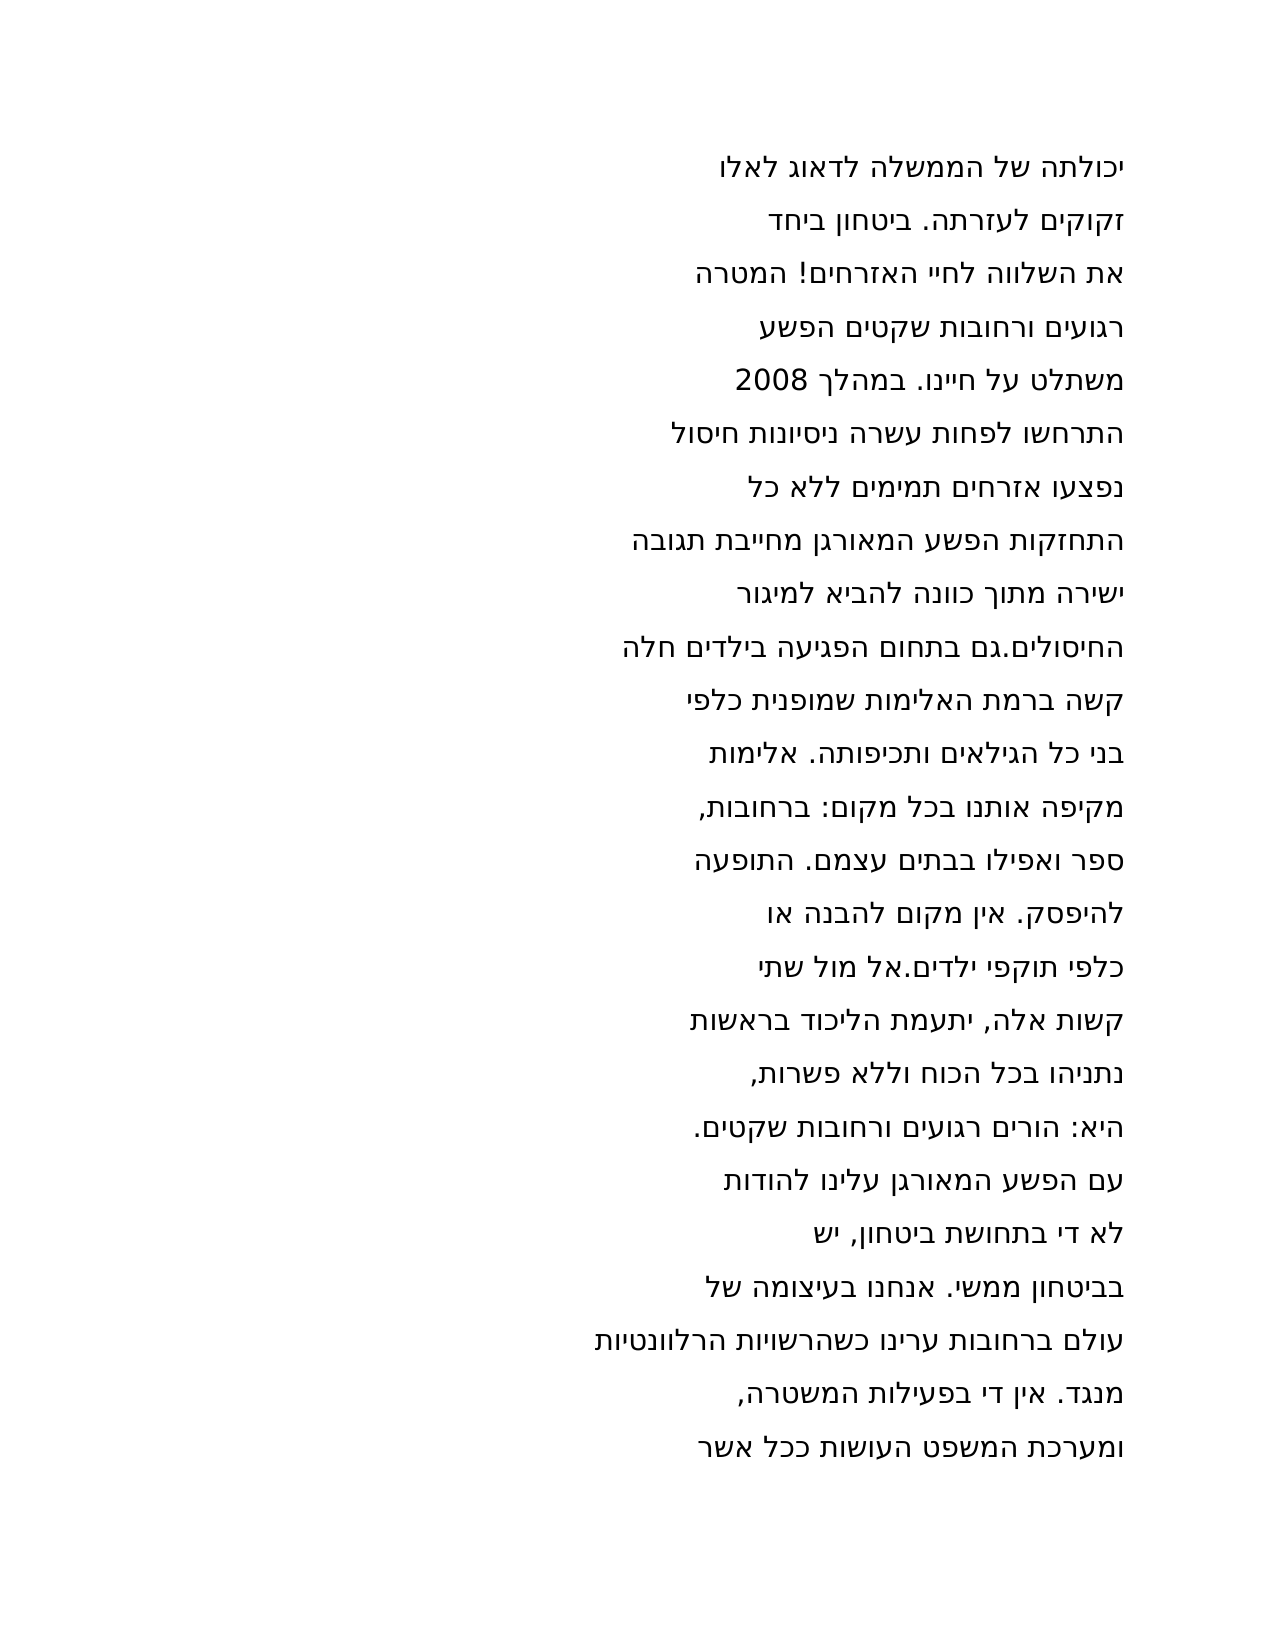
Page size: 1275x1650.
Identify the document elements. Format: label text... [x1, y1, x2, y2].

text כלפי תוקפי ילדים.אל מול שתי [150, 950, 1125, 984]
text בני כל הגילאים ותכיפותה. אלימות [150, 737, 1125, 771]
text קשה ברמת האלימות שמופנית כלפי [150, 683, 1125, 717]
text ישירה מתוך כוונה להביא למיגור [150, 577, 1125, 611]
text התרחשו לפחות עשרה ניסיונות חיסול [150, 417, 1125, 451]
text מנגד. אין די בפעילות המשטרה, [150, 1377, 1125, 1411]
text משתלט על חיינו. במהלך 2008 [150, 363, 1125, 397]
text לא די בתחושת ביטחון, יש [150, 1217, 1125, 1251]
text התחזקות הפשע המאורגן מחייבת תגובה [150, 523, 1125, 557]
text ומערכת המשפט העושות ככל אשר [150, 1430, 1125, 1464]
text החיסולים.גם בתחום הפגיעה בילדים חלה [150, 630, 1125, 664]
text להיפסק. אין מקום להבנה או [150, 897, 1125, 931]
text זקוקים לעזרתה. ביטחון ביחד [150, 203, 1125, 237]
text יכולתה של הממשלה לדאוג לאלו [150, 150, 1125, 184]
text ספר ואפילו בבתים עצמם. התופעה [150, 843, 1125, 877]
text נתניהו בכל הכוח וללא פשרות, [150, 1057, 1125, 1091]
text קשות אלה, יתעמת הליכוד בראשות [150, 1003, 1125, 1037]
text היא: הורים רגועים ורחובות שקטים. [150, 1110, 1125, 1144]
text עולם ברחובות ערינו כשהרשויות הרלוונטיות [150, 1323, 1125, 1357]
text נפצעו אזרחים תמימים ללא כל [150, 470, 1125, 504]
text בביטחון ממשי. אנחנו בעיצומה של [150, 1270, 1125, 1304]
text עם הפשע המאורגן עלינו להודות [150, 1163, 1125, 1197]
text רגועים ורחובות שקטים הפשע [150, 310, 1125, 344]
text את השלווה לחיי האזרחים! המטרה [150, 257, 1125, 291]
text מקיפה אותנו בכל מקום: ברחובות, [150, 790, 1125, 824]
